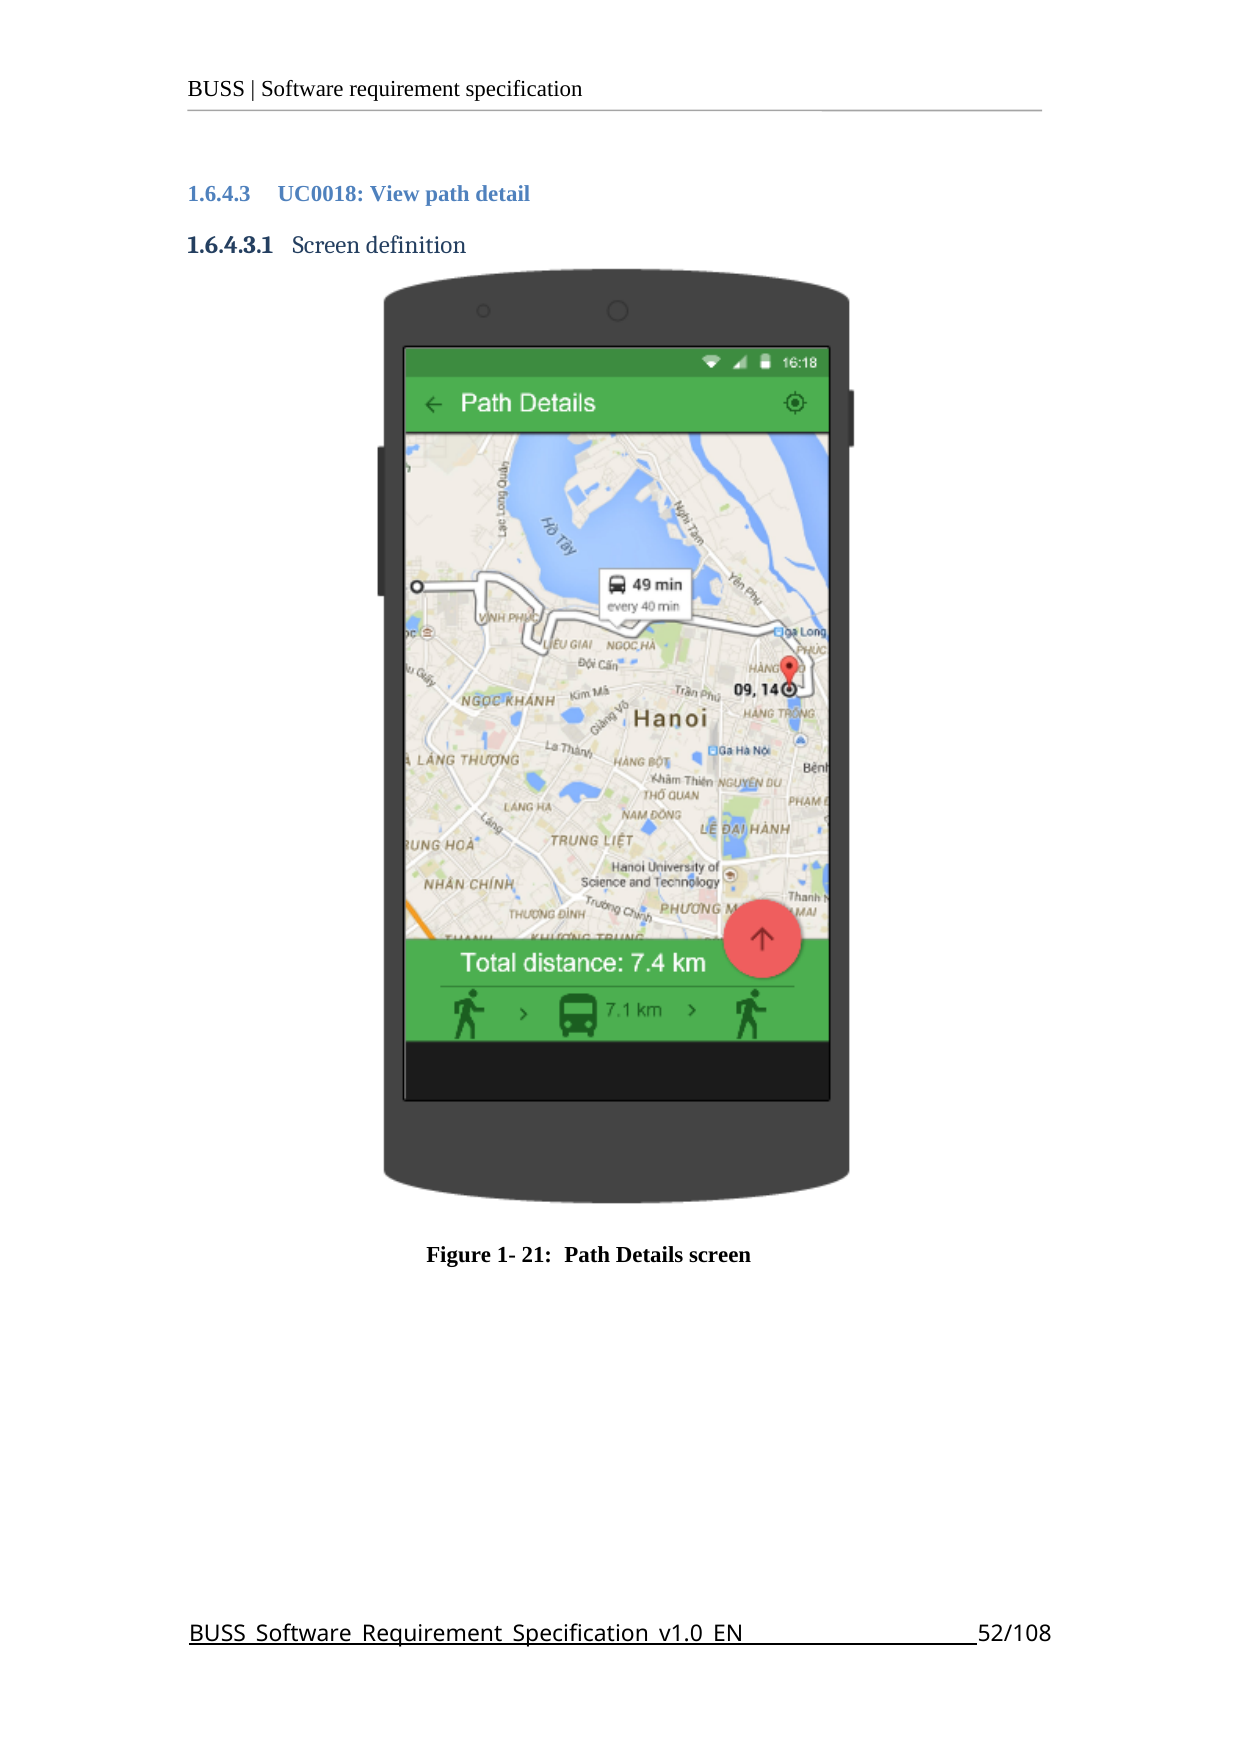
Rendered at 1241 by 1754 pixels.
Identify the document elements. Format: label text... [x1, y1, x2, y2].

subtitle UC0018: View path detail [187, 180, 1053, 206]
subtitle Screen definition [187, 231, 1053, 260]
list Path Details screen [187, 1241, 1053, 1267]
picture [356, 264, 884, 1216]
